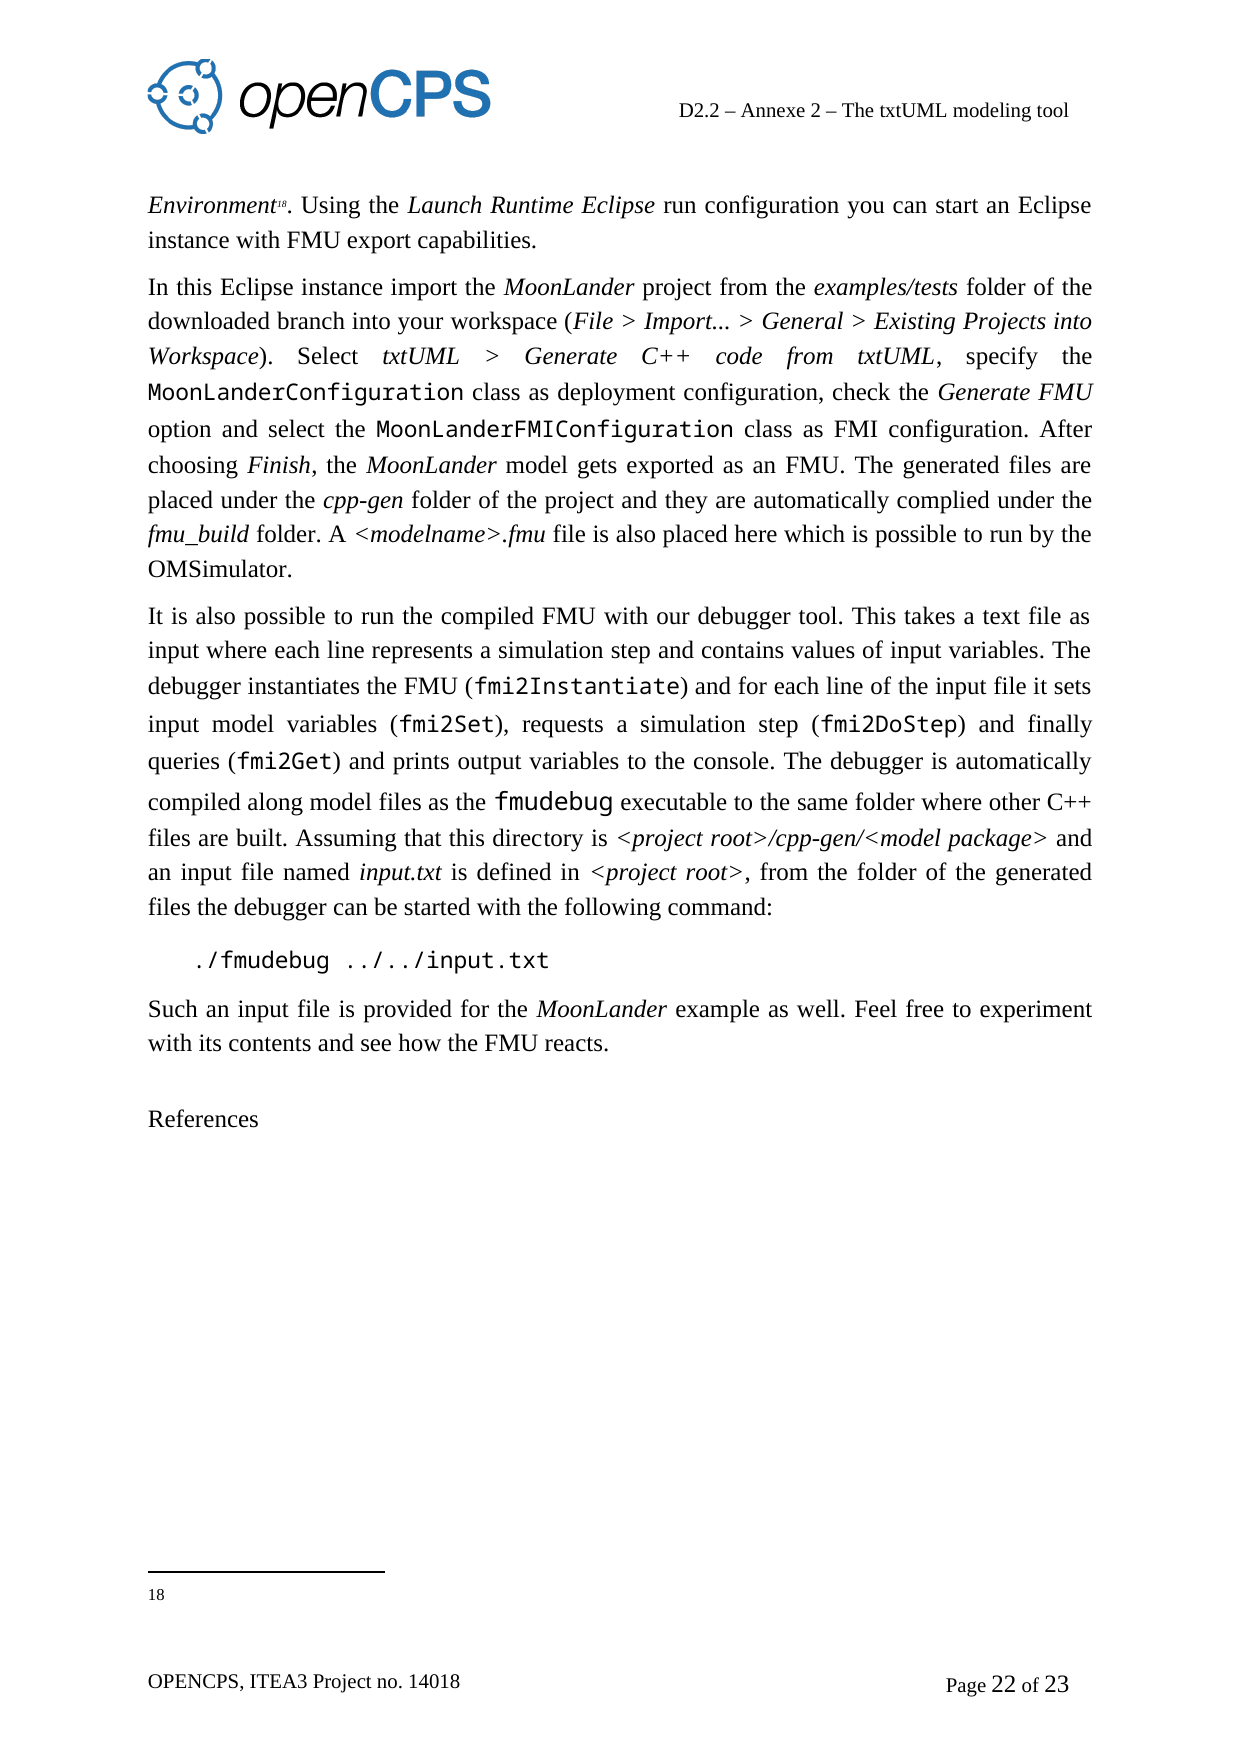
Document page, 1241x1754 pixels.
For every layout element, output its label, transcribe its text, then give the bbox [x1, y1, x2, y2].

text Such an input file is provided for the MoonLander example as well. Feel free to experiment with its contents and see how the FMU reacts. [148, 994, 1092, 1057]
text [148, 191, 1092, 254]
text ./fmudebug ../../input.txt [192, 944, 1092, 975]
picture [147, 59, 493, 134]
text References [148, 1104, 1092, 1133]
text In this Eclipse instance import the MoonLander project from the examples/tests folder of the downloaded branch into your workspace (File > Import... > General > Existing Projects into Workspace). Select txtUML > Generate C++ code from txtUML, specify the MoonLanderConfiguration class as deployment configuration, check the Generate FMU option and select the MoonLanderFMIConfiguration class as FMI configuration. After choosing Finish, the MoonLander model gets exported as an FMU. The generated files are placed under the cpp-gen folder of the project and they are automatically complied under the fmu_build folder. A <modelname>.fmu file is also placed here which is possible to run by the OMSimulator. [148, 272, 1092, 583]
text It is also possible to run the compiled FMU with our debugger tool. This takes a text file as input where each line represents a simulation step and contains values of input variables. The debugger instantiates the FMU (fmi2Instantiate) and for each line of the input file it sets input model variables (fmi2Set), requests a simulation step (fmi2DoStep) and finally queries (fmi2Get) and prints output variables to the console. The debugger is automatically compiled along model files as the fmudebug executable to the same folder where other C++ files are built. Assuming that this directory is <project root>/cpp-gen/<model package> and an input file named input.txt is defined in <project root>, from the folder of the generated files the debugger can be started with the following command: [148, 601, 1092, 921]
